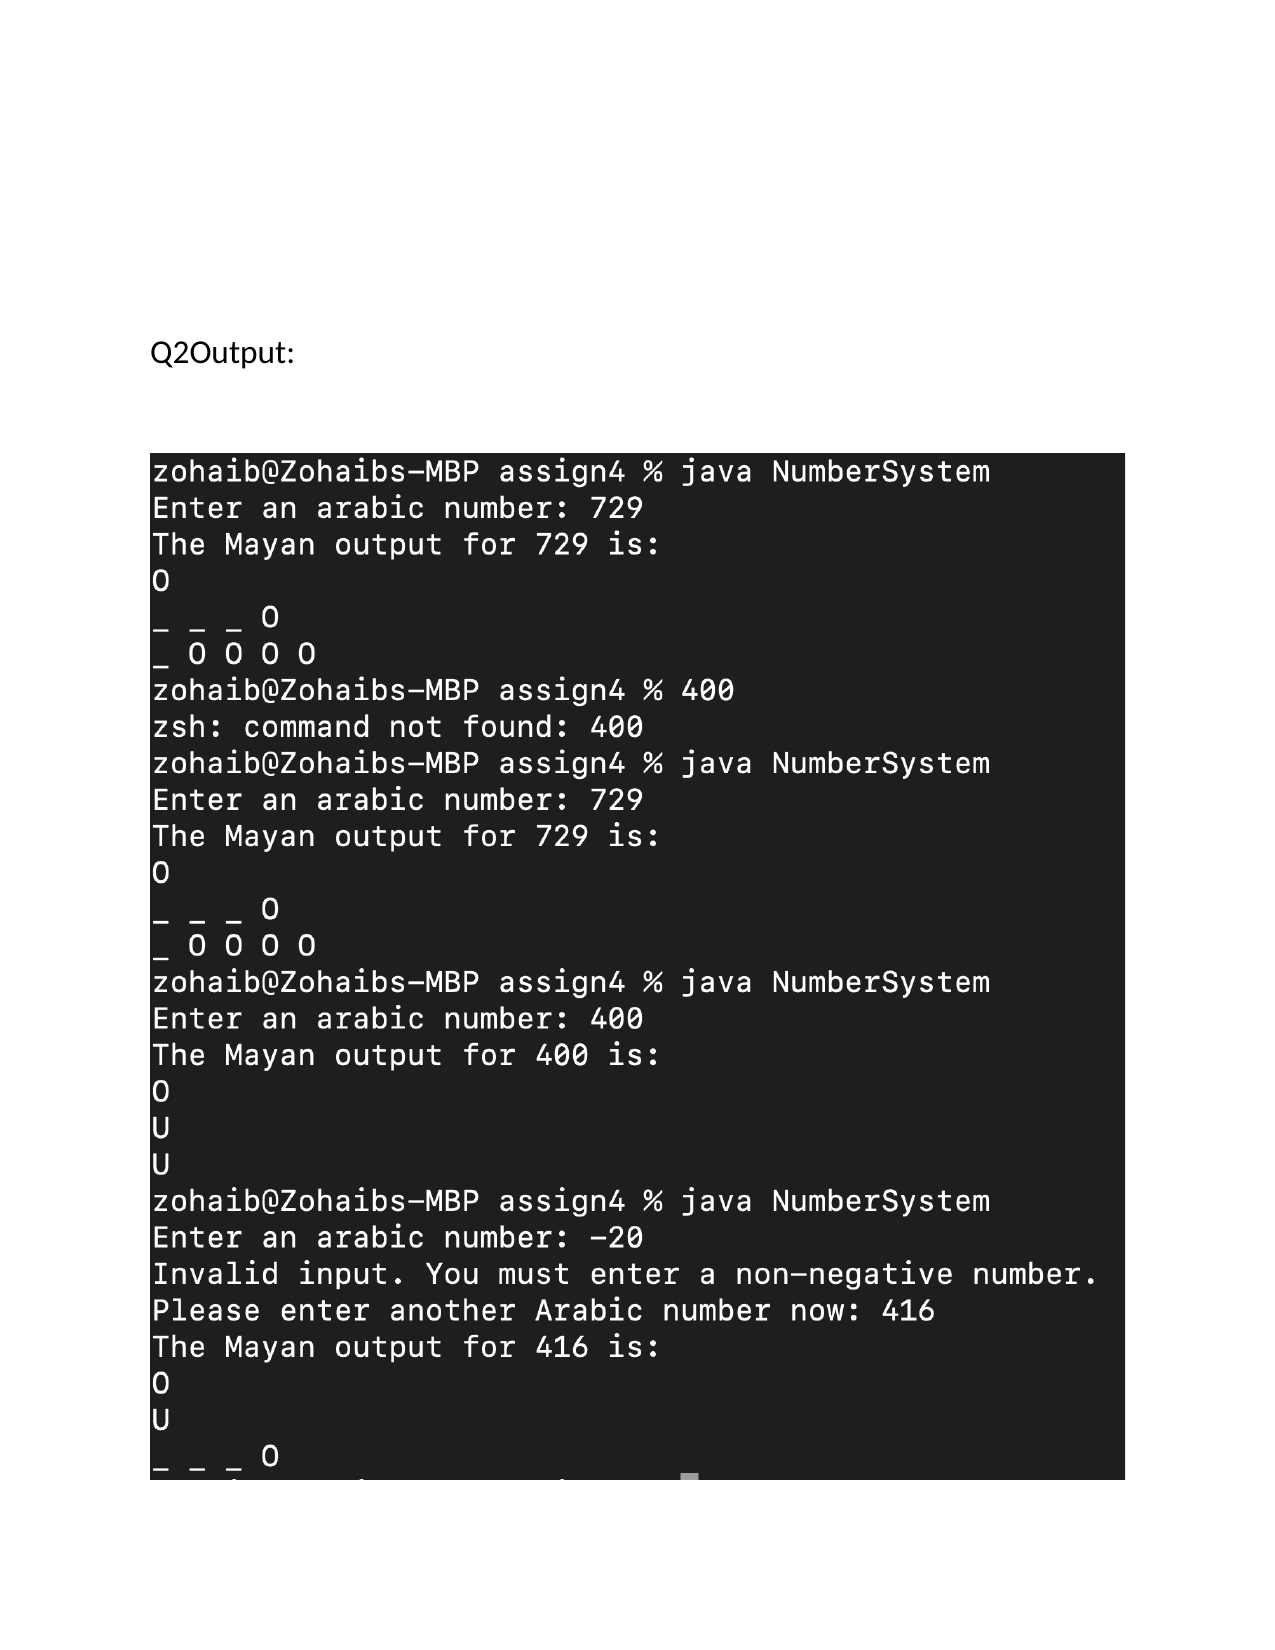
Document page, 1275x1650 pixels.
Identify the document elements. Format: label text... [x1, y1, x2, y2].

picture [150, 453, 1125, 1480]
text Q2Output: [150, 332, 1125, 372]
